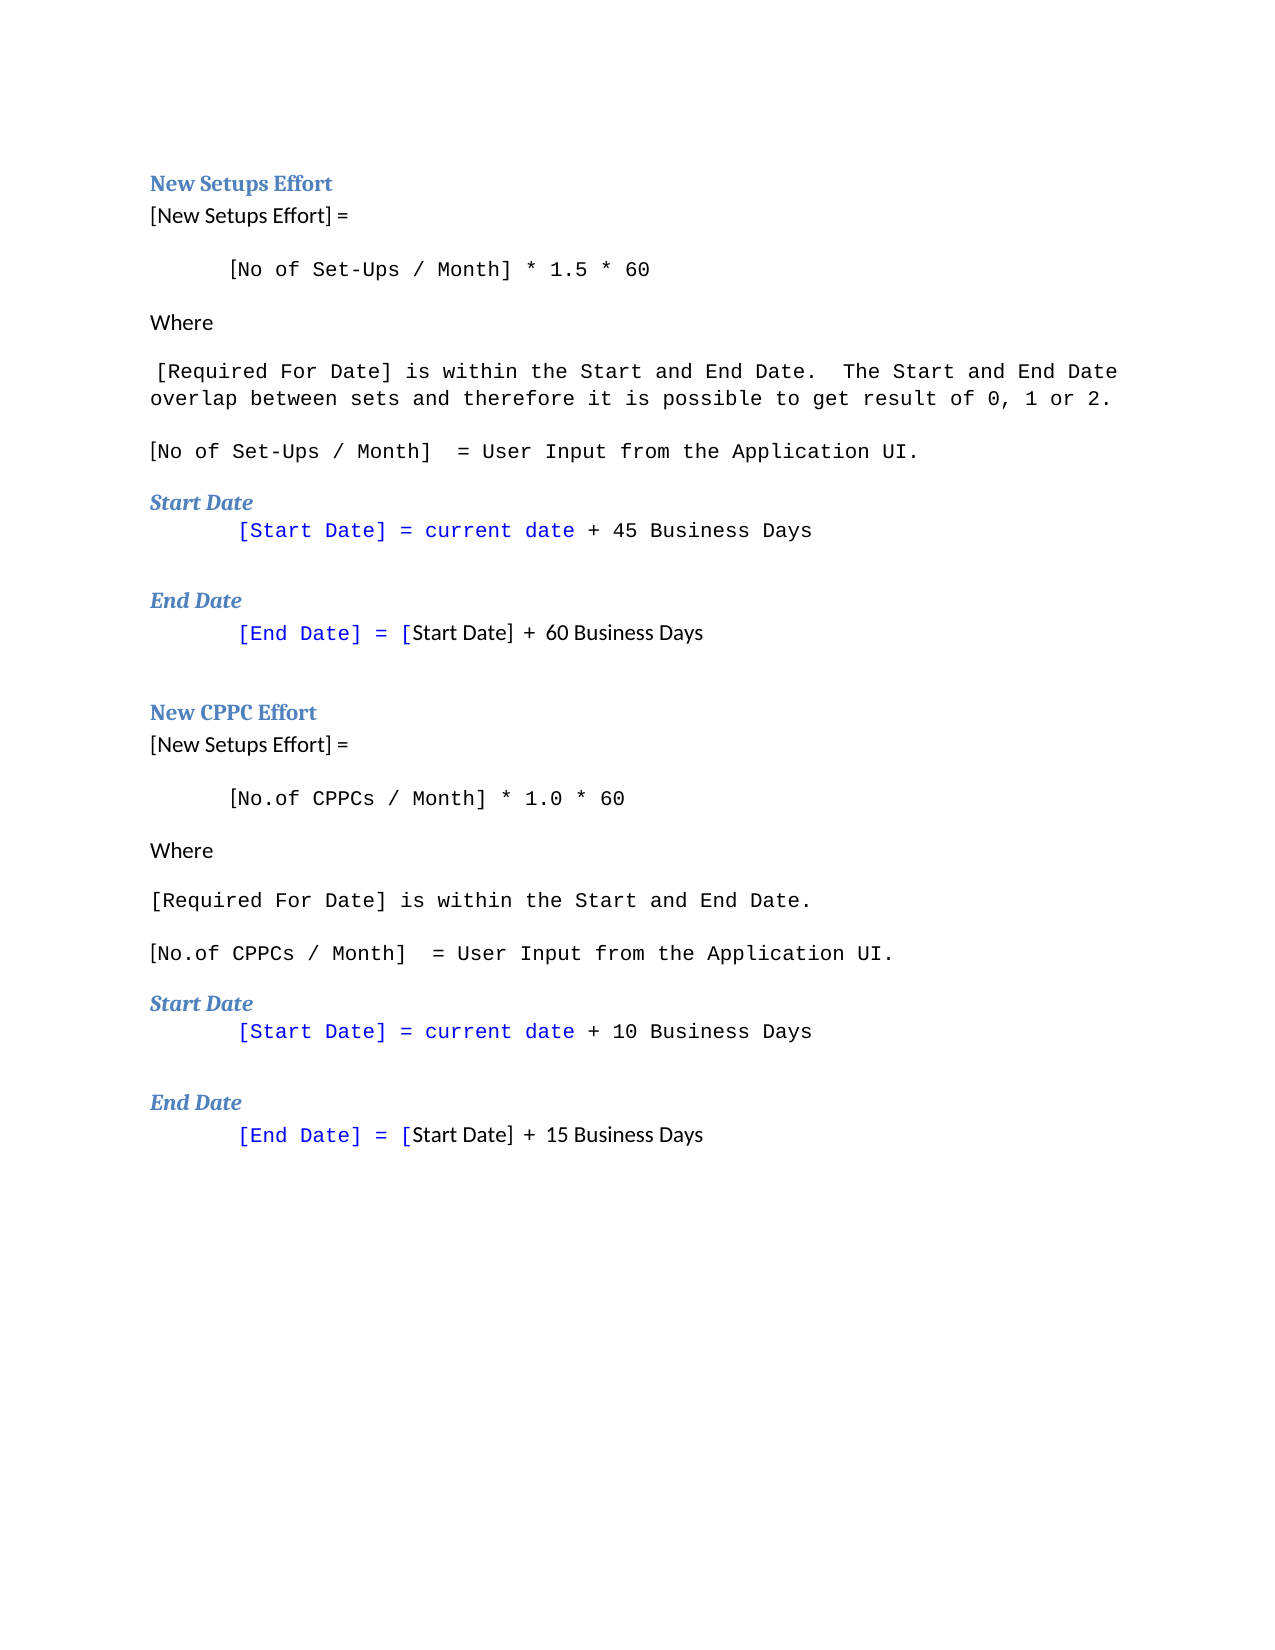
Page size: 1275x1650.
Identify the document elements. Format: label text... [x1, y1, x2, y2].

text [No of Set-Ups / Month] = User Input from the Application UI. [150, 436, 1125, 464]
text [Start Date] = current date + 10 Business Days [150, 1021, 1125, 1045]
text [New Setups Effort] = [150, 201, 1125, 229]
text Where [150, 837, 1125, 864]
subtitle End Date [150, 1089, 1125, 1116]
text Where [150, 308, 1125, 336]
subtitle New Setups Effort [150, 171, 1125, 197]
text [No.of CPPCs / Month] * 1.0 * 60 [150, 783, 1125, 811]
text [New Setups Effort] = [150, 730, 1125, 758]
text [Required For Date] is within the Start and End Date. The Start and End Date overlap between sets and therefore it is possible to get result of 0, 1 or 2. [150, 361, 1125, 412]
subtitle End Date [150, 588, 1125, 614]
text [No.of CPPCs / Month] = User Input from the Application UI. [150, 938, 1125, 966]
text [Required For Date] is within the Start and End Date. [150, 889, 1125, 913]
text [No of Set-Ups / Month] * 1.5 * 60 [150, 254, 1125, 283]
subtitle Start Date [150, 489, 1125, 516]
text [End Date] = [Start Date] + 15 Business Days [150, 1120, 1125, 1148]
text [End Date] = [Start Date] + 60 Business Days [150, 618, 1125, 647]
text [Start Date] = current date + 45 Business Days [150, 520, 1125, 543]
subtitle New CPPC Effort [150, 700, 1125, 726]
subtitle Start Date [150, 991, 1125, 1018]
